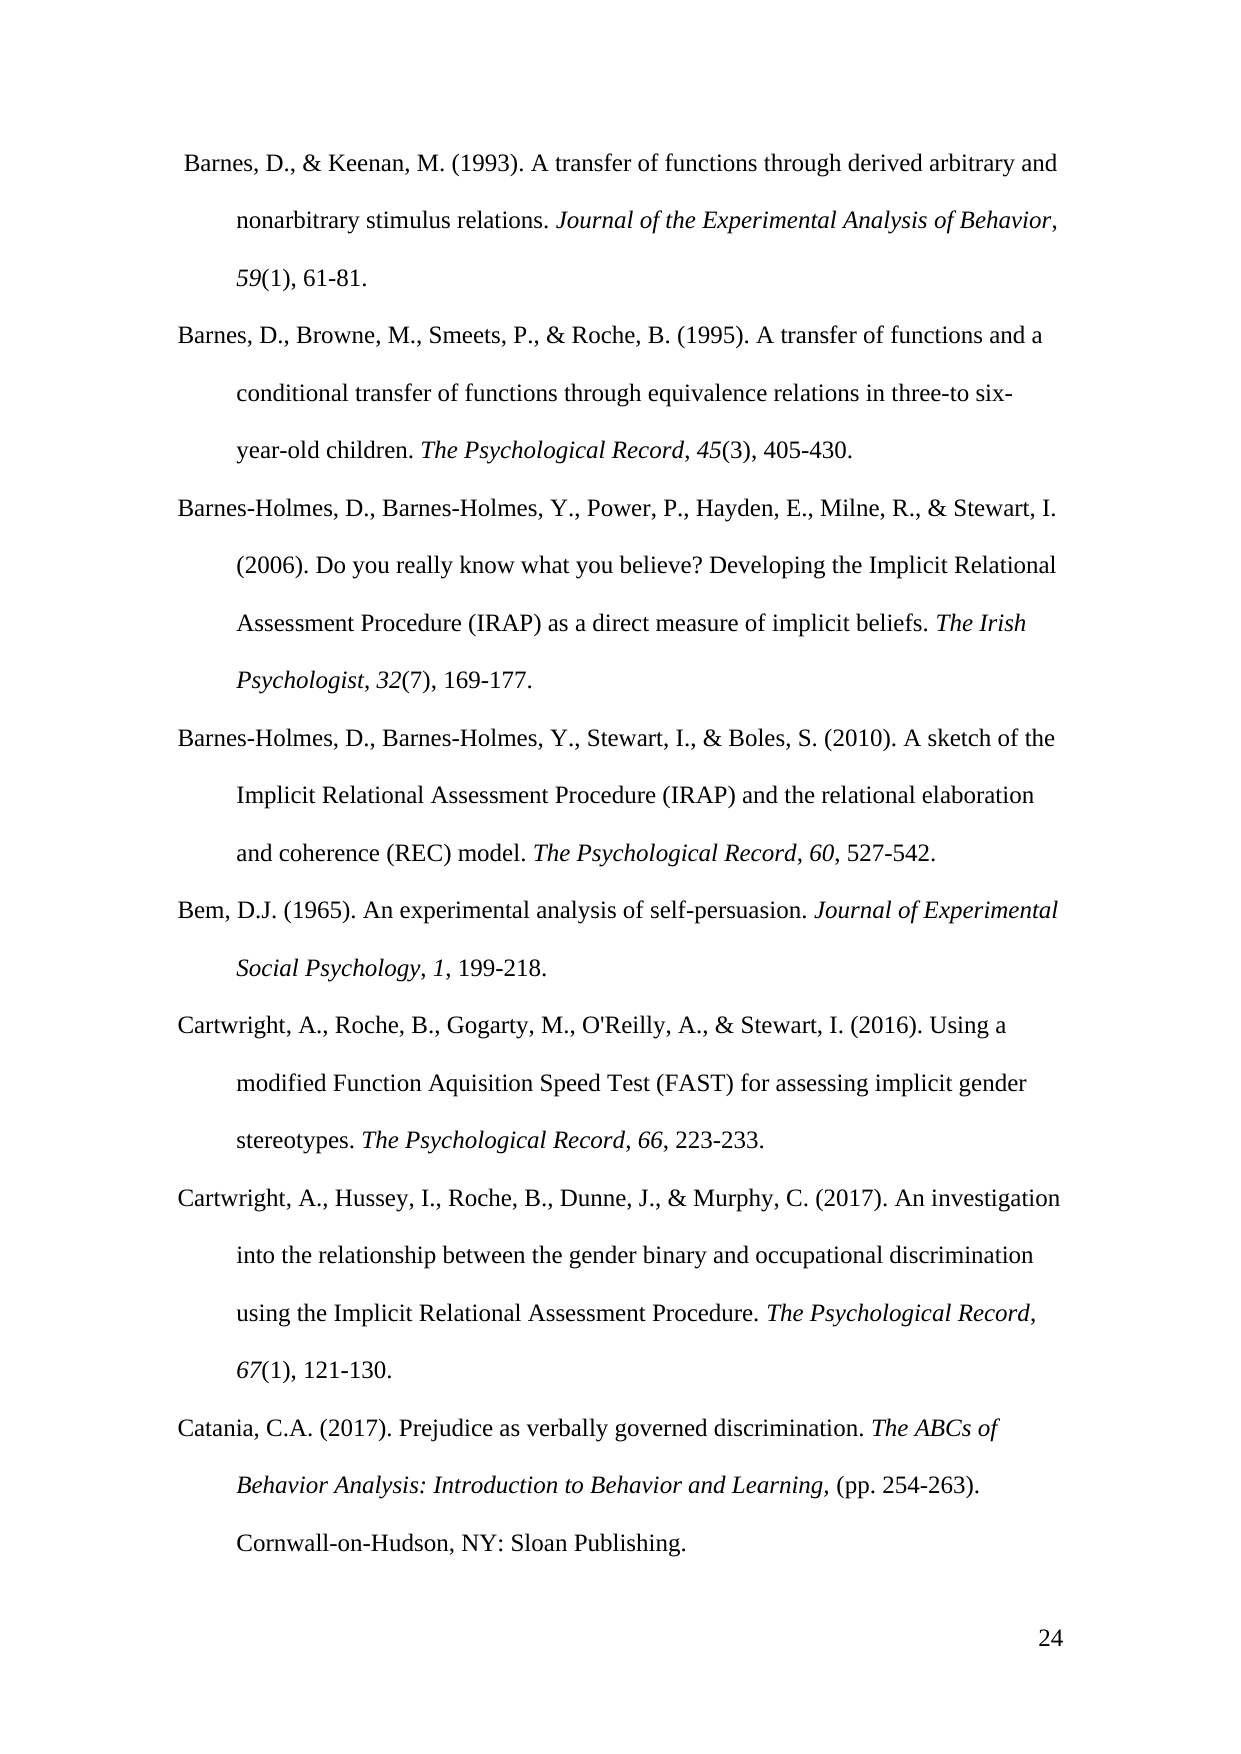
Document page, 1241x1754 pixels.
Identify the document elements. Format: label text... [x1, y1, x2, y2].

text Catania, C.A. (2017). Prejudice as verbally governed discrimination. The ABCs of Behavior Analysis: Introduction to Behavior and Learning, (pp. 254-263). Cornwall-on-Hudson, NY: Sloan Publishing. [177, 1413, 1063, 1556]
text Barnes, D., & Keenan, M. (1993). A transfer of functions through derived arbitrary and nonarbitrary stimulus relations. Journal of the Experimental Analysis of Behavior, 59(1), 61-81. [177, 148, 1063, 291]
text Cartwright, A., Roche, B., Gogarty, M., O'Reilly, A., & Stewart, I. (2016). Using a modified Function Aquisition Speed Test (FAST) for assessing implicit gender stereotypes. The Psychological Record, 66, 223-233. [177, 1010, 1063, 1154]
text Bem, D.J. (1965). An experimental analysis of self-persuasion. Journal of Experimental Social Psychology, 1, 199-218. [177, 895, 1063, 981]
text Cartwright, A., Hussey, I., Roche, B., Dunne, J., & Murphy, C. (2017). An investigation into the relationship between the gender binary and occupational discrimination using the Implicit Relational Assessment Procedure. The Psychological Record, 67(1), 121-130. [177, 1183, 1063, 1384]
text Barnes, D., Browne, M., Smeets, P., & Roche, B. (1995). A transfer of functions and a conditional transfer of functions through equivalence relations in three-to six-year-old children. The Psychological Record, 45(3), 405-430. [177, 320, 1063, 464]
text Barnes-Holmes, D., Barnes-Holmes, Y., Power, P., Hayden, E., Milne, R., & Stewart, I. (2006). Do you really know what you believe? Developing the Implicit Relational Assessment Procedure (IRAP) as a direct measure of implicit beliefs. The Irish Psychologist, 32(7), 169-177. [177, 493, 1063, 694]
text Barnes-Holmes, D., Barnes-Holmes, Y., Stewart, I., & Boles, S. (2010). A sketch of the Implicit Relational Assessment Procedure (IRAP) and the relational elaboration and coherence (REC) model. The Psychological Record, 60, 527-542. [177, 723, 1063, 866]
